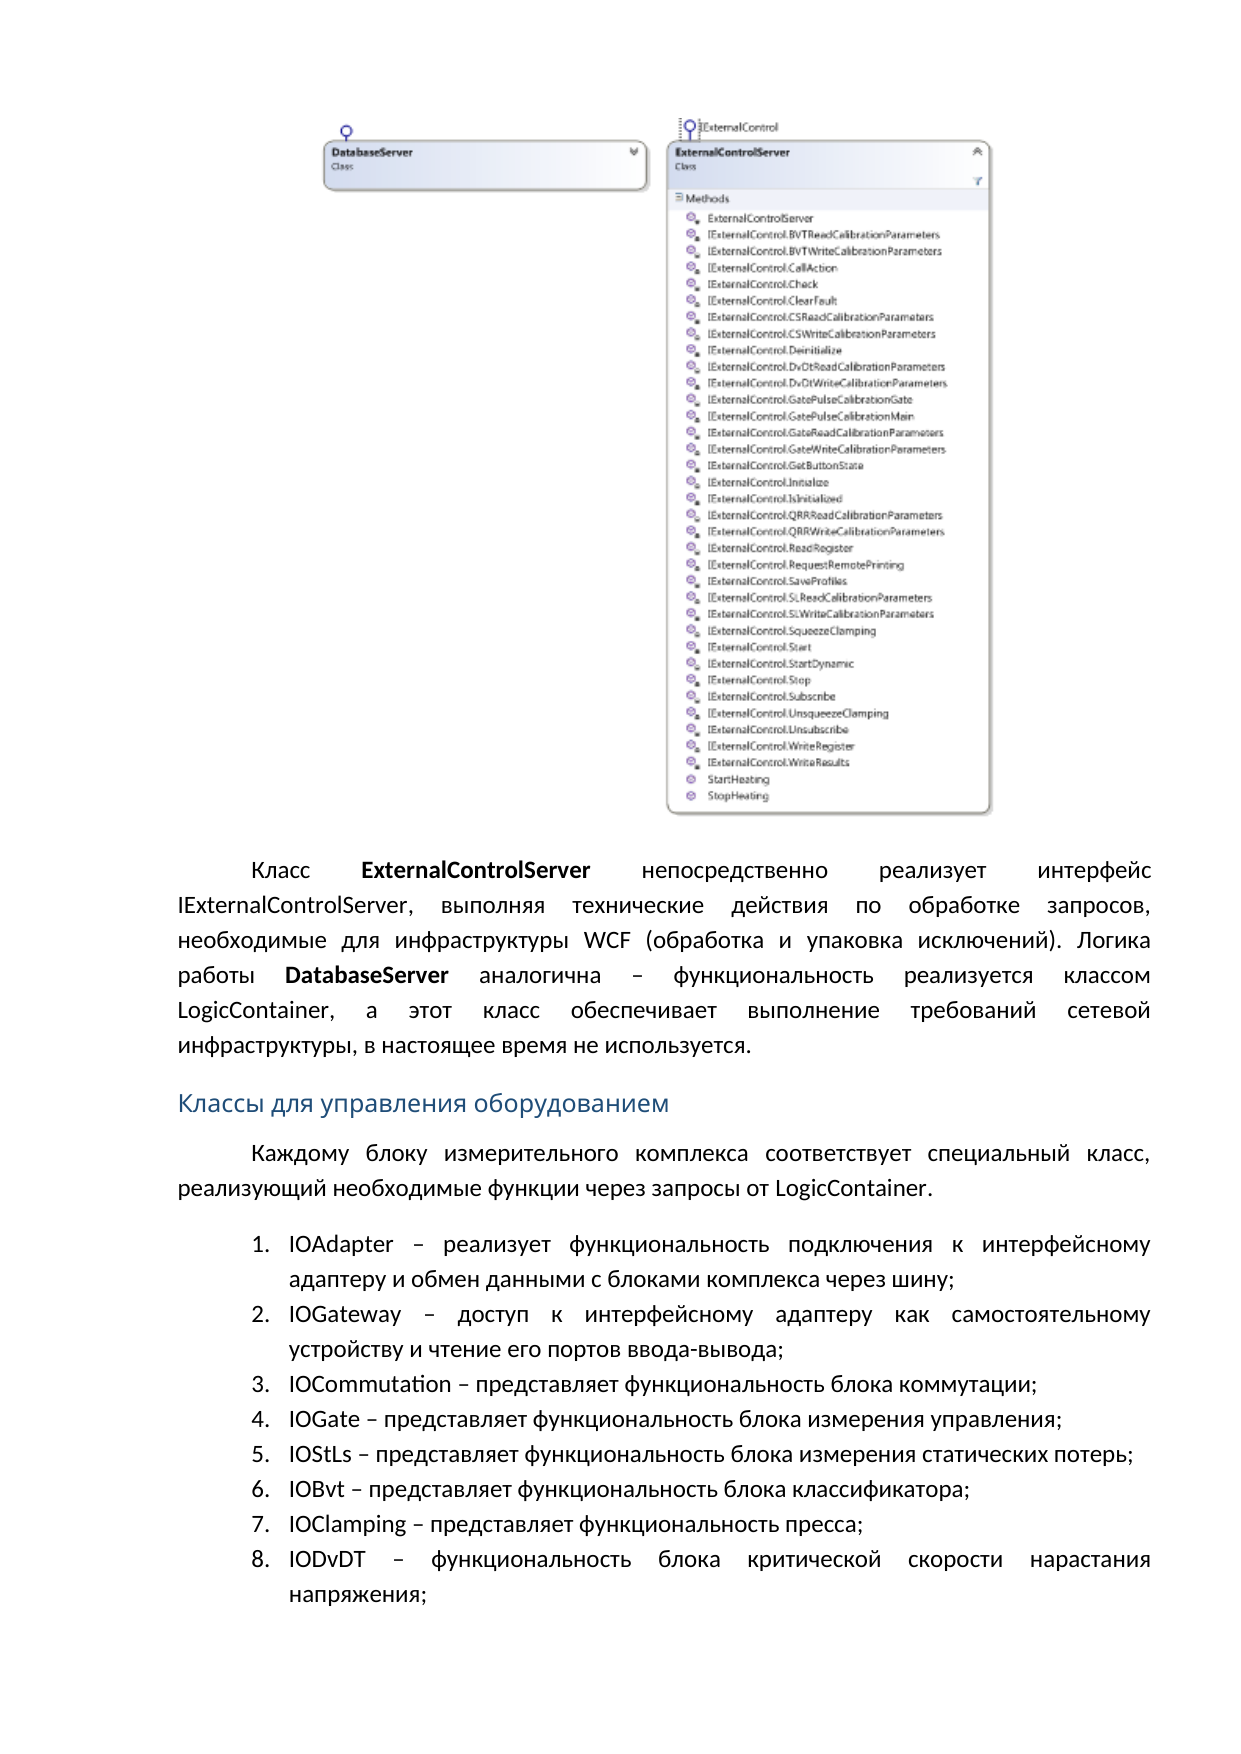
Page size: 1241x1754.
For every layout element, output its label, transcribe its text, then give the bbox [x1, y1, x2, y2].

list IOAdapter – реализует функциональность подключения к интерфейсному адаптеру и обмен данными с блоками комплекса через шину; [251, 1228, 1152, 1293]
list IODvDT – функциональность блока критической скорости нарастания напряжения; [251, 1543, 1152, 1608]
text Класс ExternalControlServer непосредственно реализует интерфейс IExternalControlServer, выполняя технические действия по обработке запросов, необходимые для инфраструктуры WCF (обработка и упаковка исключений). Логика работы DatabaseServer аналогична – функциональность реализуется классом LogicContainer, а этот класс обеспечивает выполнение требований сетевой инфраструктуры, в настоящее время не используется. [177, 854, 1152, 1060]
list IOBvt – представляет функциональность блока классификатора; [251, 1473, 1152, 1503]
picture [319, 118, 1009, 829]
list IOCommutation – представляет функциональность блока коммутации; [251, 1368, 1152, 1398]
subtitle Классы для управления оборудованием [177, 1085, 1152, 1119]
text Каждому блоку измерительного комплекса соответствует специальный класс, реализующий необходимые функции через запросы от LogicContainer. [177, 1137, 1152, 1202]
list IOClamping – представляет функциональность пресса; [251, 1508, 1152, 1538]
list IOStLs – представляет функциональность блока измерения статических потерь; [251, 1438, 1152, 1468]
list IOGateway – доступ к интерфейсному адаптеру как самостоятельному устройству и чтение его портов ввода-вывода; [251, 1298, 1152, 1363]
list IOGate – представляет функциональность блока измерения управления; [251, 1403, 1152, 1433]
